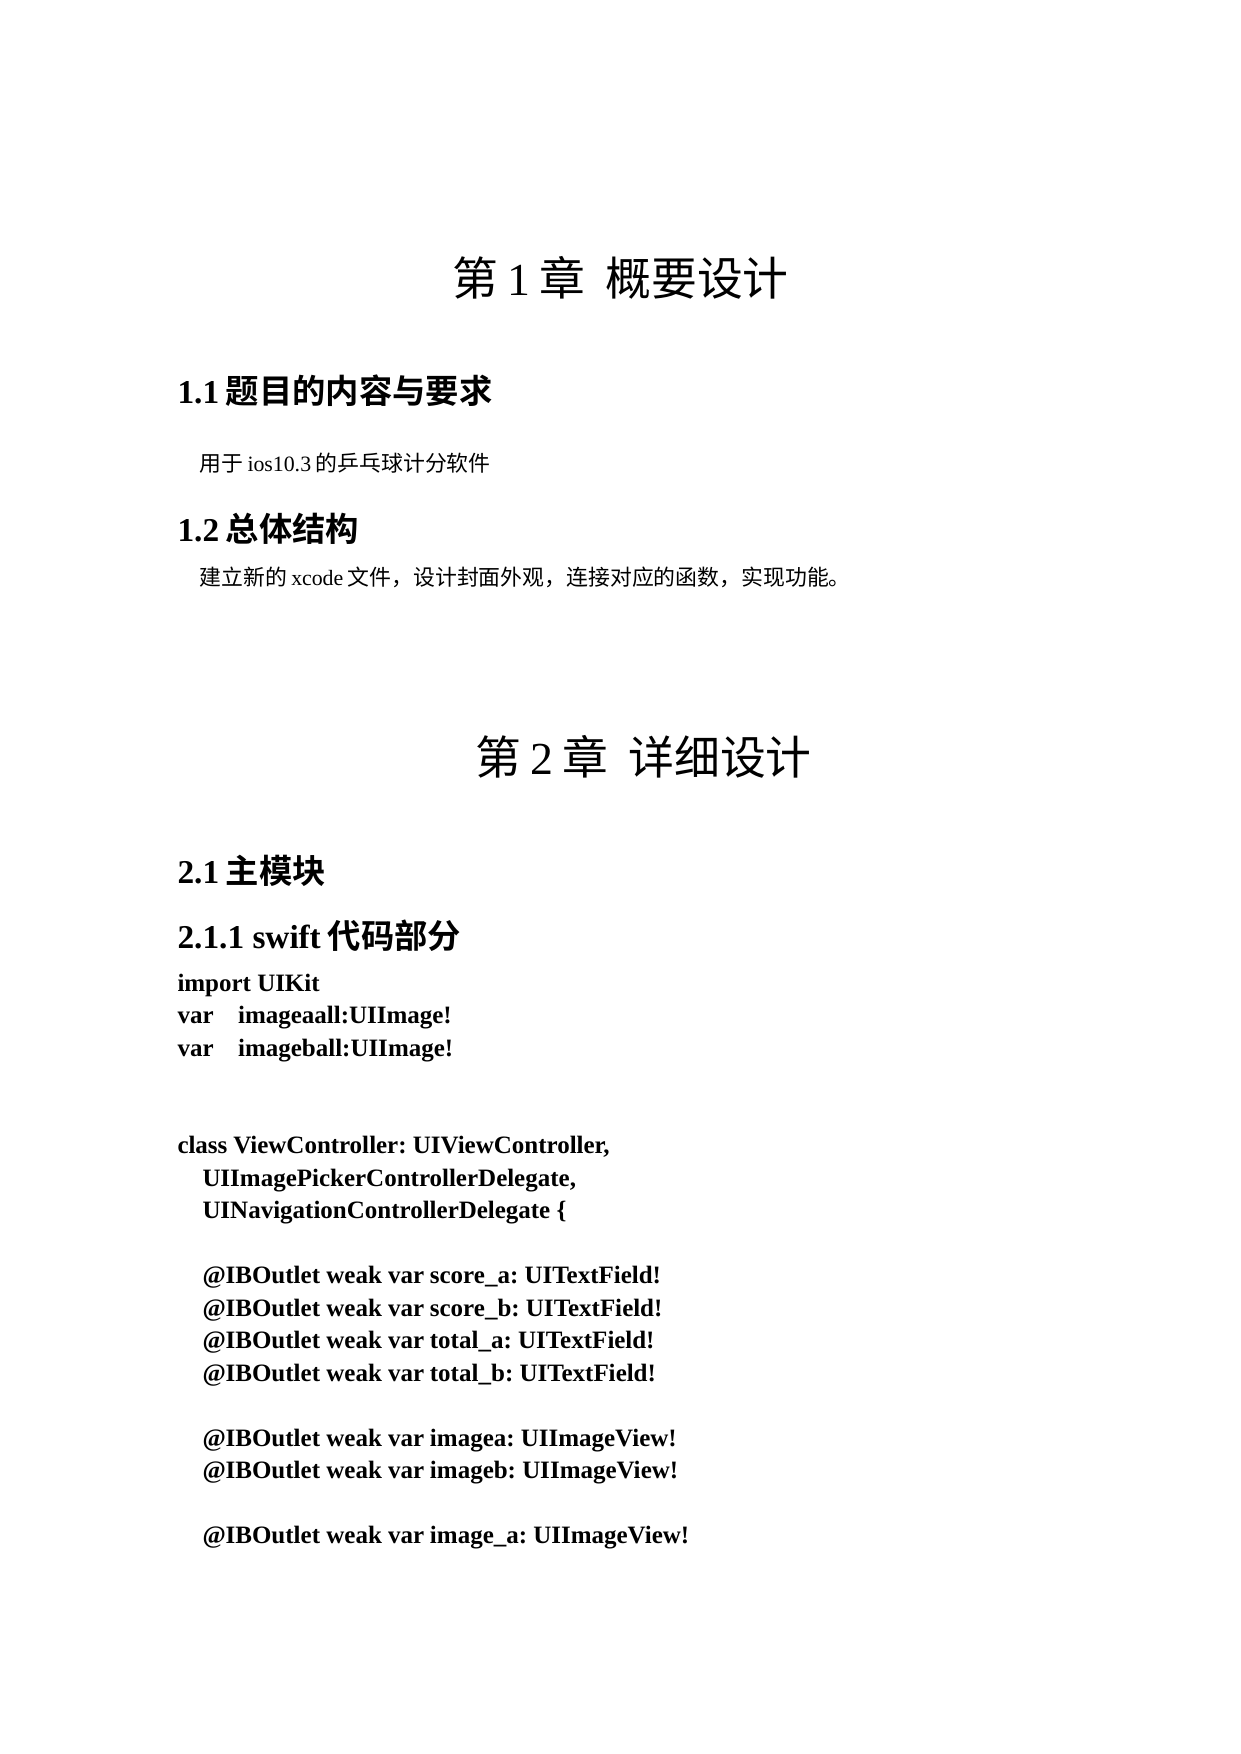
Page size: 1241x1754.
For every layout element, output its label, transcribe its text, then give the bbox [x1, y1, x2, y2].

text @IBOutlet weak var imagea: UIImageView! [177, 1421, 1063, 1453]
text 用于ios10.3的乒乓球计分软件 [177, 446, 1063, 478]
text @IBOutlet weak var score_a: UITextField! [177, 1258, 1063, 1291]
text UINavigationControllerDelegate { [177, 1193, 1063, 1226]
text var imageaall:UIImage! [177, 998, 1063, 1031]
text 建立新的xcode文件，设计封面外观，连接对应的函数，实现功能。 [177, 560, 1063, 592]
text class ViewController: UIViewController, [177, 1128, 1063, 1161]
text @IBOutlet weak var total_a: UITextField! [177, 1323, 1063, 1356]
subtitle 1.1题目的内容与要求 [177, 357, 1063, 422]
text import UIKit [177, 966, 1063, 998]
subtitle 1.2总体结构 [177, 495, 1063, 560]
text @IBOutlet weak var total_b: UITextField! [177, 1356, 1063, 1388]
subtitle 2.1主模块 [177, 836, 1063, 901]
text @IBOutlet weak var score_b: UITextField! [177, 1291, 1063, 1323]
text 2.1.1 swift代码部分 [177, 901, 1063, 966]
subtitle 第1章 概要设计 [177, 227, 1063, 324]
subtitle 第2章 详细设计 [177, 706, 1063, 803]
text UIImagePickerControllerDelegate, [177, 1161, 1063, 1193]
text @IBOutlet weak var imageb: UIImageView! [177, 1453, 1063, 1486]
text @IBOutlet weak var image_a: UIImageView! [177, 1518, 1063, 1551]
text var imageball:UIImage! [177, 1031, 1063, 1063]
